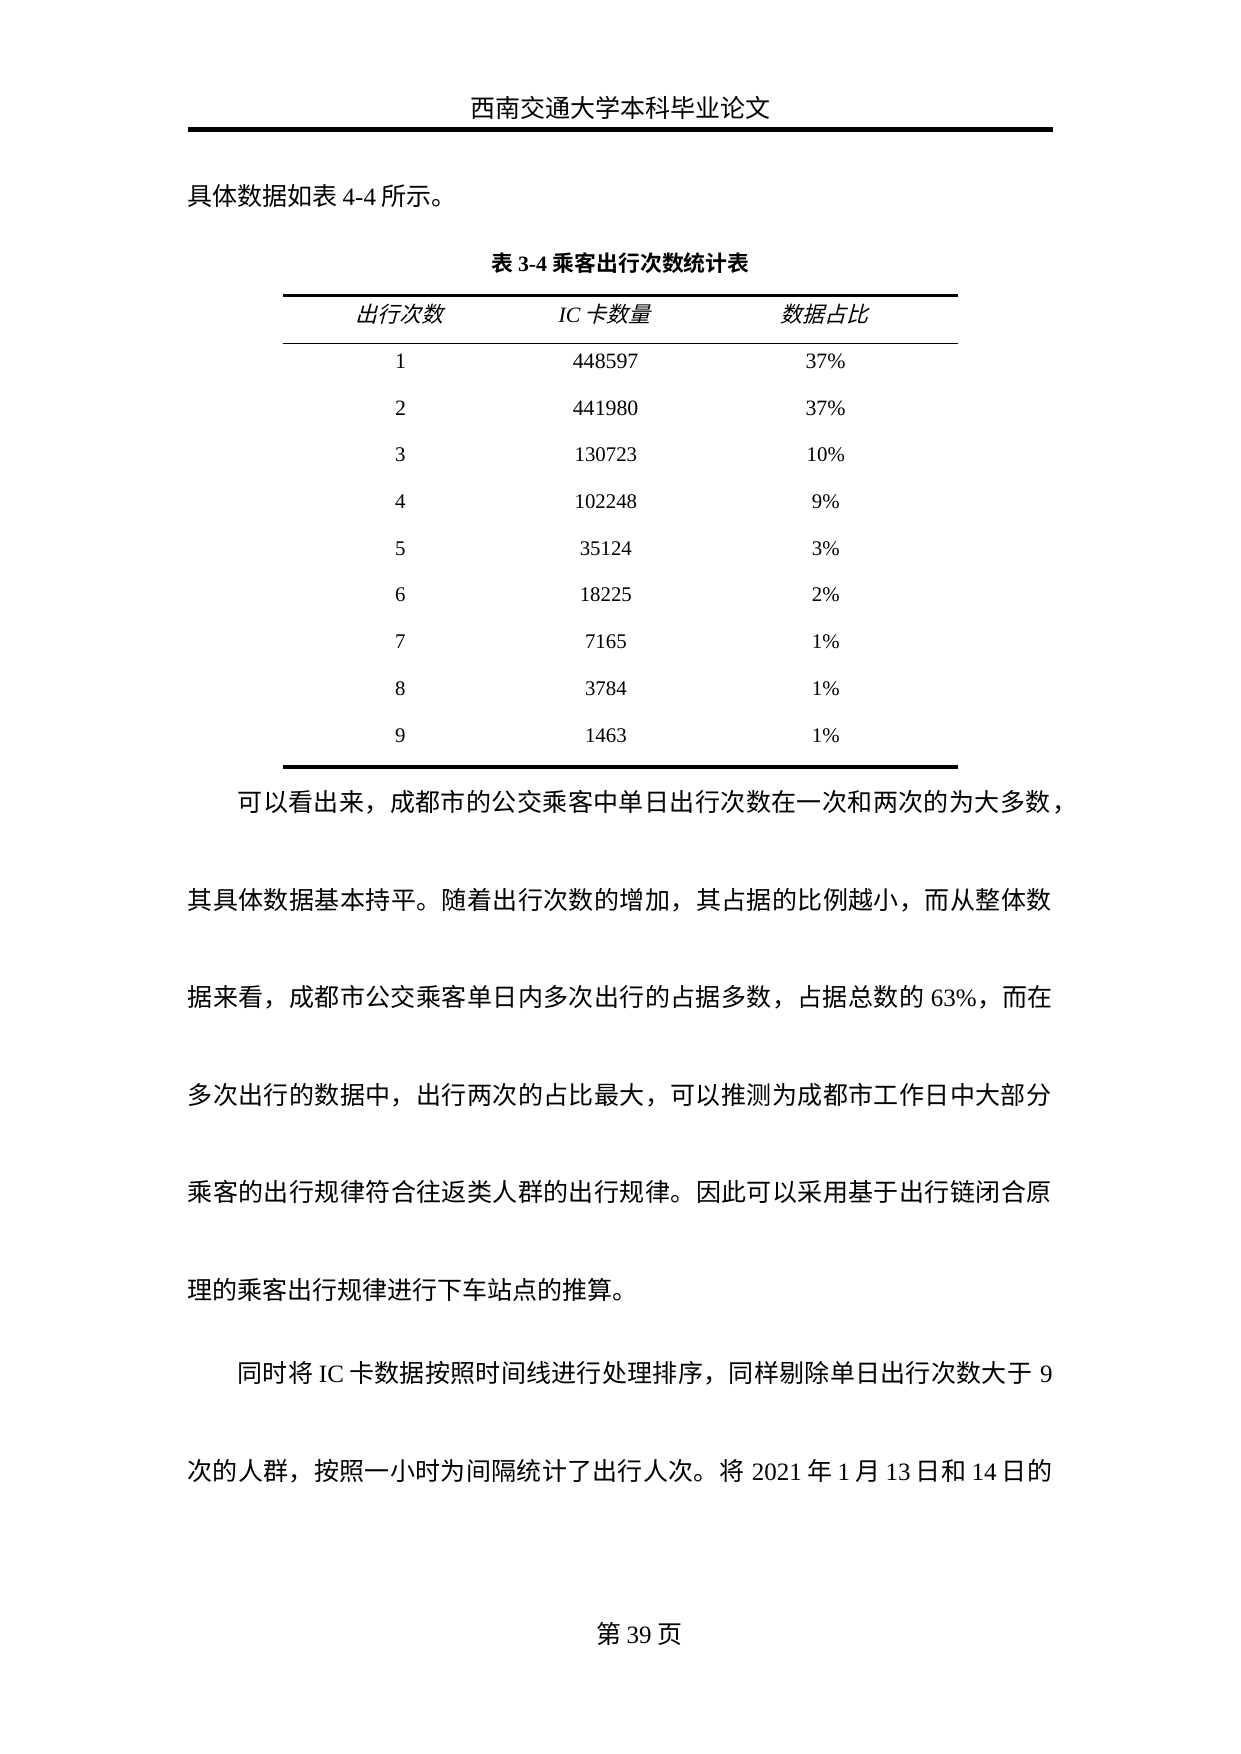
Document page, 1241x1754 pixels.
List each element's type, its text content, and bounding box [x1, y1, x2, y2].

table_cell 6 [283, 578, 518, 625]
table_cell 2% [694, 578, 957, 625]
table_header 出行次数 [283, 297, 518, 343]
table_cell 8 [283, 672, 518, 718]
text 表 3-4 乘客出行次数统计表 [187, 245, 1053, 278]
table_cell 4 [283, 485, 518, 531]
table_cell 1% [694, 719, 957, 765]
table_header 数据占比 [694, 297, 957, 343]
table_cell 448597 [518, 344, 693, 391]
table_cell 3% [694, 531, 957, 578]
table_cell 2 [283, 391, 518, 438]
table_cell 130723 [518, 438, 693, 485]
table_cell 37% [694, 344, 957, 391]
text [187, 162, 1053, 227]
text 可以看出来，成都市的公交乘客中单日出行次数在一次和两次的为大多数，其具体数据基本持平。随着出行次数的增加，其占据的比例越小，而从整体数据来看，成都市公交乘客单日内多次出行的占据多数，占据总数的63%，而在多次出行的数据中，出行两次的占比最大，可以推测为成都市工作日中大部分乘客的出行规律符合往返类人群的出行规律。因此可以采用基于出行链闭合原理的乘客出行规律进行下车站点的推算。 [187, 768, 1053, 1321]
table_cell 9 [283, 719, 518, 765]
table_cell 9% [694, 485, 957, 531]
table_cell 3 [283, 438, 518, 485]
table_cell 102248 [518, 485, 693, 531]
table_header IC卡数量 [518, 297, 693, 343]
table_cell 1 [283, 344, 518, 391]
table_cell 441980 [518, 391, 693, 438]
table_cell 35124 [518, 531, 693, 578]
table_cell 10% [694, 438, 957, 485]
table_cell 7 [283, 625, 518, 672]
table_cell 7165 [518, 625, 693, 672]
table_cell 3784 [518, 672, 693, 718]
table_cell 1463 [518, 719, 693, 765]
table_cell 18225 [518, 578, 693, 625]
table_cell 1% [694, 672, 957, 718]
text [187, 1339, 1053, 1502]
table_cell 37% [694, 391, 957, 438]
table_cell 5 [283, 531, 518, 578]
table_cell 1% [694, 625, 957, 672]
